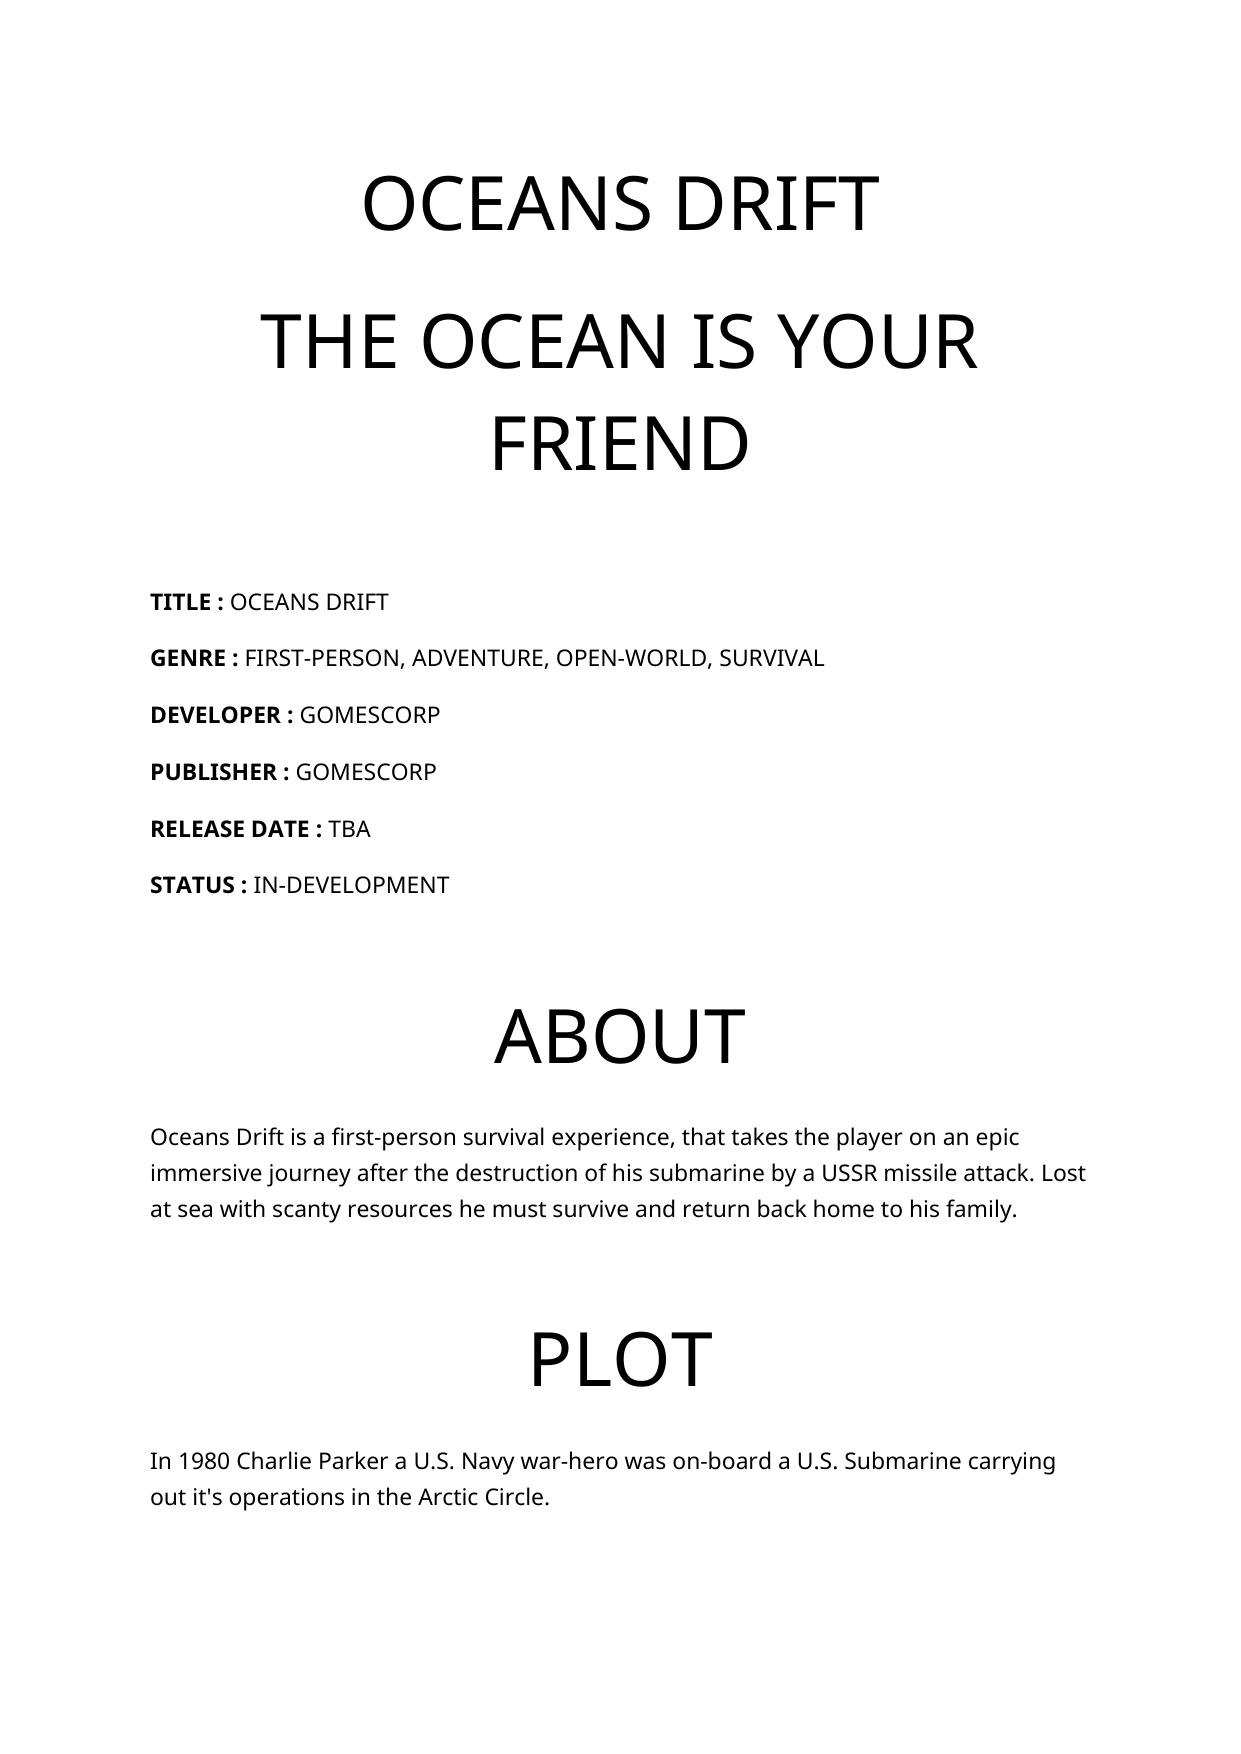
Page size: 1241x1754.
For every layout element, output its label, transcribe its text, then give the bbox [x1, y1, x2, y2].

text In 1980 Charlie Parker a U.S. Navy war-hero was on-board a U.S. Submarine carrying out it's operations in the Arctic Circle. [150, 1445, 1090, 1512]
text PLOT [150, 1307, 1090, 1409]
text OCEANS DRIFT [150, 150, 1090, 252]
text STATUS : IN-DEVELOPMENT [150, 869, 1090, 901]
text THE OCEAN IS YOUR FRIEND [150, 288, 1090, 493]
text TITLE : OCEANS DRIFT [150, 585, 1090, 617]
text ABOUT [150, 983, 1090, 1085]
text RELEASE DATE : TBA [150, 812, 1090, 844]
text Oceans Drift is a first-person survival experience, that takes the player on an epic immersive journey after the destruction of his submarine by a USSR missile attack. Lost at sea with scanty resources he must survive and return back home to his family. [150, 1121, 1090, 1224]
text PUBLISHER : GOMESCORP [150, 756, 1090, 787]
text GENRE : FIRST-PERSON, ADVENTURE, OPEN-WORLD, SURVIVAL [150, 642, 1090, 673]
text DEVELOPER : GOMESCORP [150, 699, 1090, 730]
